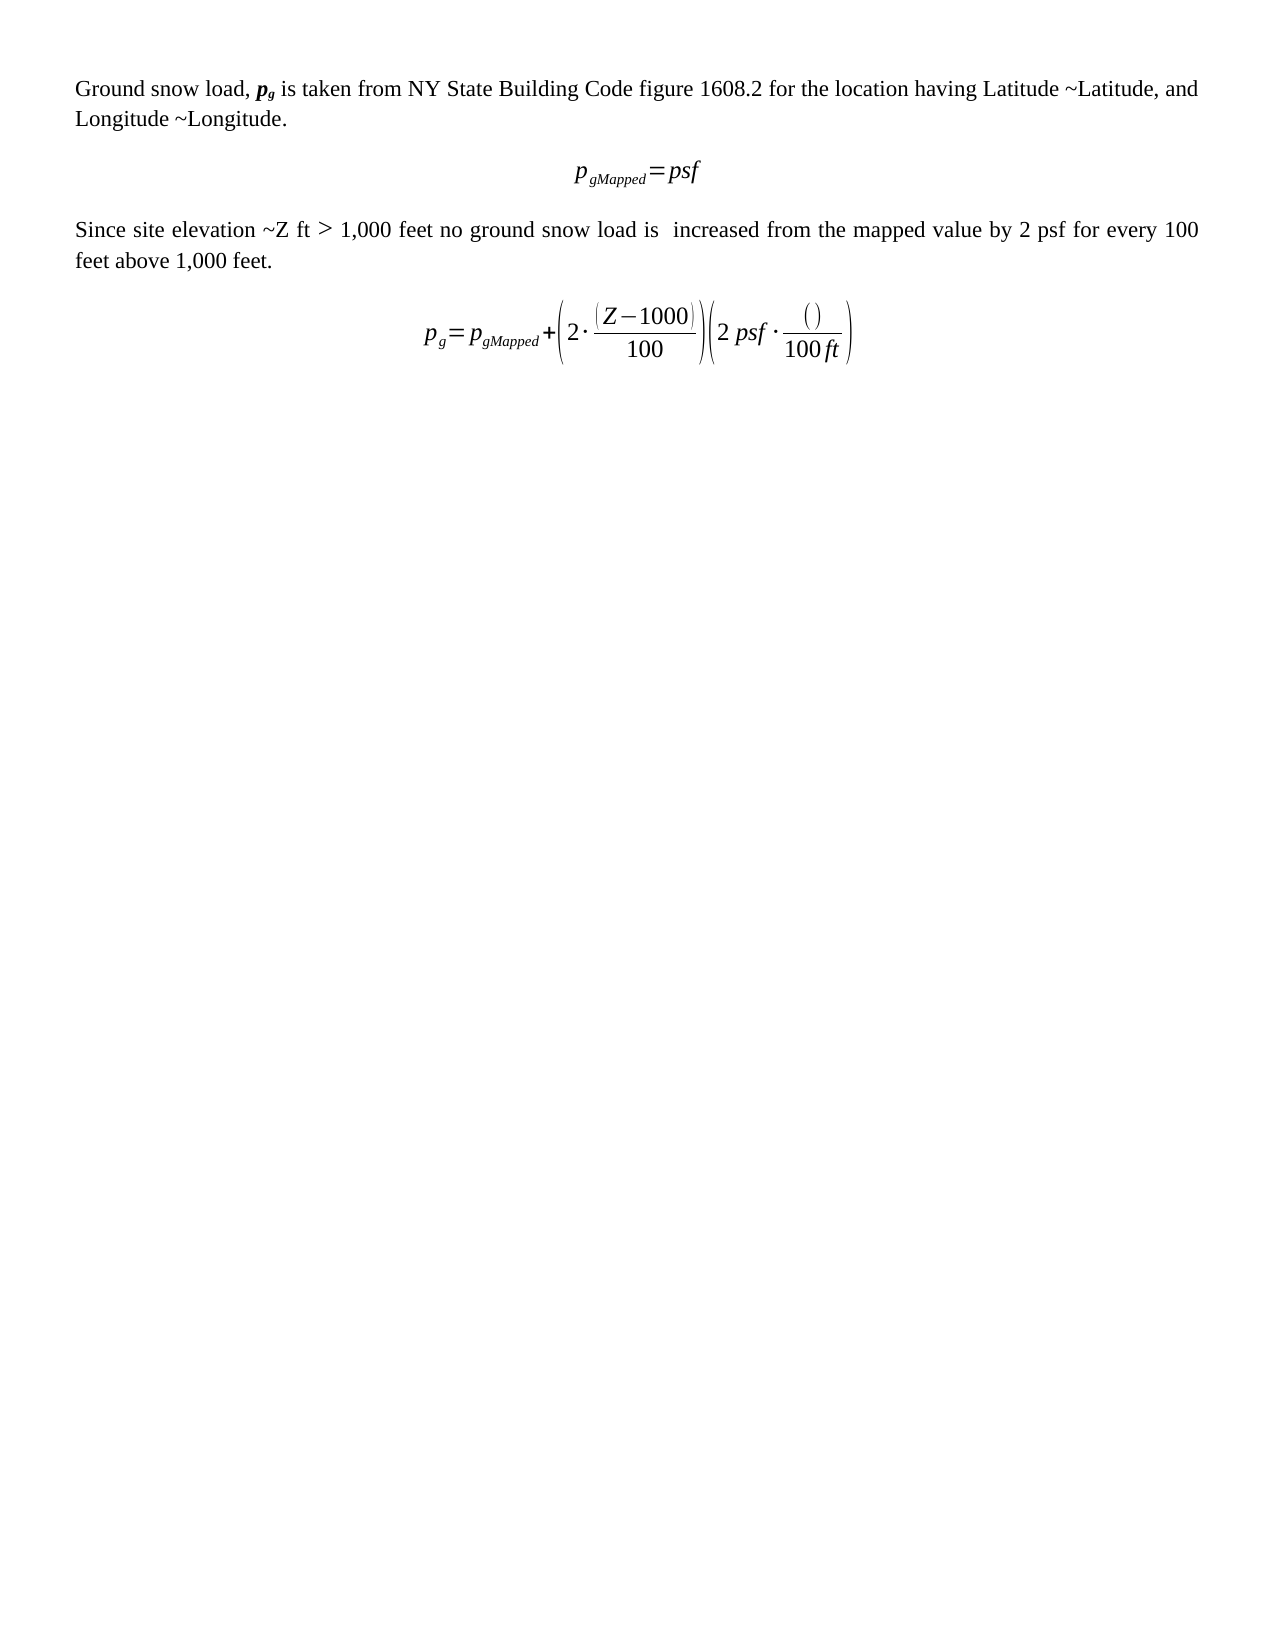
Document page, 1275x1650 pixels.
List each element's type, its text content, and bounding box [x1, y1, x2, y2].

text Ground snow load, pg is taken from NY State Building Code figure 1608.2 for the location having Latitude ~Latitude, and Longitude ~Longitude. [75, 75, 1200, 132]
text Since site elevation ~Z ft > 1,000 feet no ground snow load is increased from the mapped value by 2 psf for every 100 feet above 1,000 feet. [75, 212, 1200, 274]
